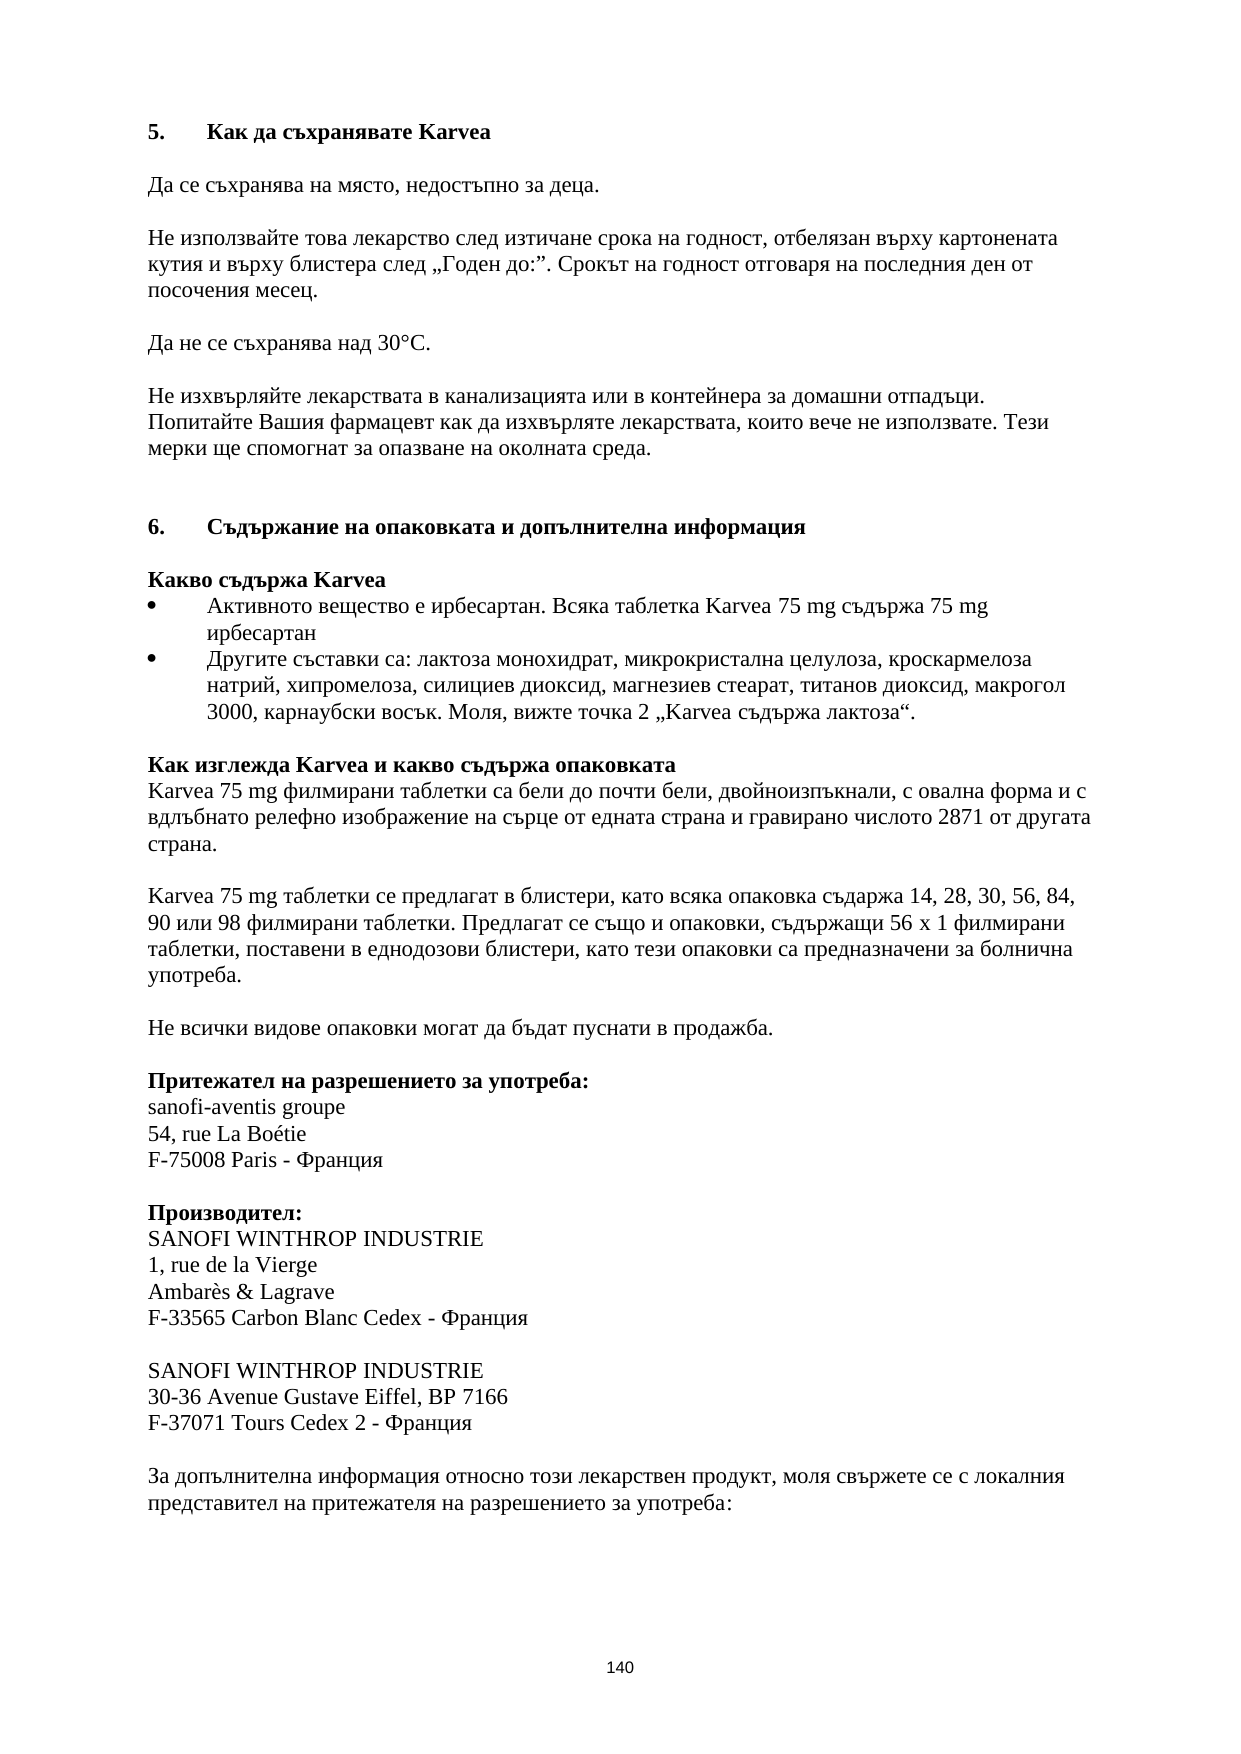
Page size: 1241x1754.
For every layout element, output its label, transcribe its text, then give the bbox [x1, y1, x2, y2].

subtitle Как изглежда Karvea и какво съдържа опаковката [148, 751, 1093, 777]
list Активното вещество е ирбесартан. Всяка таблетка Karvea 75 mg съдържа 75 mg ирбесартан [148, 592, 1093, 645]
text Да се съхранява на място, недостъпно за деца. [148, 171, 1093, 197]
subtitle 5. Как да съхранявате Karvea [148, 118, 1093, 144]
text SANOFI WINTHROP INDUSTRIE 1, rue de la Vierge Ambarès & Lagrave F-33565 Carbon Blanc Cedex - Франция [148, 1225, 1093, 1330]
subtitle Производител: [148, 1199, 1093, 1225]
text Karvea 75 mg таблетки се предлагат в блистери, като всяка опаковка съдаржа 14, 28, 30, 56, 84, 90 или 98 филмирани таблетки. Предлагат се също и опаковки, съдържащи 56 x 1 филмирани таблетки, поставени в еднодозови блистери, като тези опаковки са предназначени за болнична употреба. [148, 882, 1093, 988]
subtitle 6. Съдържание на опаковката и допълнителна информация [148, 513, 1093, 540]
text Да не се съхранява над 30°C. [148, 329, 1093, 355]
text SANOFI INDUSTRIE 30-36 Avenue Gustave Eiffel, BP 7166 F-37071 Cedex 2 - Франция [148, 1357, 1093, 1436]
subtitle Притежател на разрешението за употреба: [148, 1067, 1093, 1093]
text Не използвайте това лекарство след изтичане срока на годност, отбелязан върху картонената кутия и върху блистера след „Годен до:”. Срокът на годност отговаря на последния ден от посочения месец. [148, 223, 1093, 303]
list Другите съставки са: лактоза монохидрат, микрокристална целулоза, кроскармелоза натрий, хипромелоза, силициев диоксид, магнезиев стеарат, титанов диоксид, макрогол 3000, карнаубски восък. Моля, вижте точка 2 „Karvea съдържа лактоза“. [148, 645, 1093, 724]
text Не всички видове опаковки могат да бъдат пуснати в продажба. [148, 1014, 1093, 1041]
text За допълнителна информация относно този лекарствен продукт, моля свържете се с локалния представител на притежателя на разрешението за употреба: [148, 1462, 1093, 1515]
subtitle Какво съдържа Karvea [148, 566, 1093, 592]
text Karvea 75 mg филмирани таблетки са бели до почти бели, двойноизпъкнали, с овална форма и с вдлъбнато релефно изображение на сърце от едната страна и гравирано числото 2871 от другата страна. [148, 777, 1093, 856]
text Не изхвърляйте лекарствата в канализацията или в контейнера за домашни отпадъци. Попитайте Вашия фармацевт как да изхвърляте лекарствата, които вече не използвате. Тези мерки ще спомогнат за опазване на околната среда. [148, 382, 1093, 461]
text sanofi-aventis groupe 54, rue La Boétie F-75008 - Франция [148, 1093, 1093, 1172]
